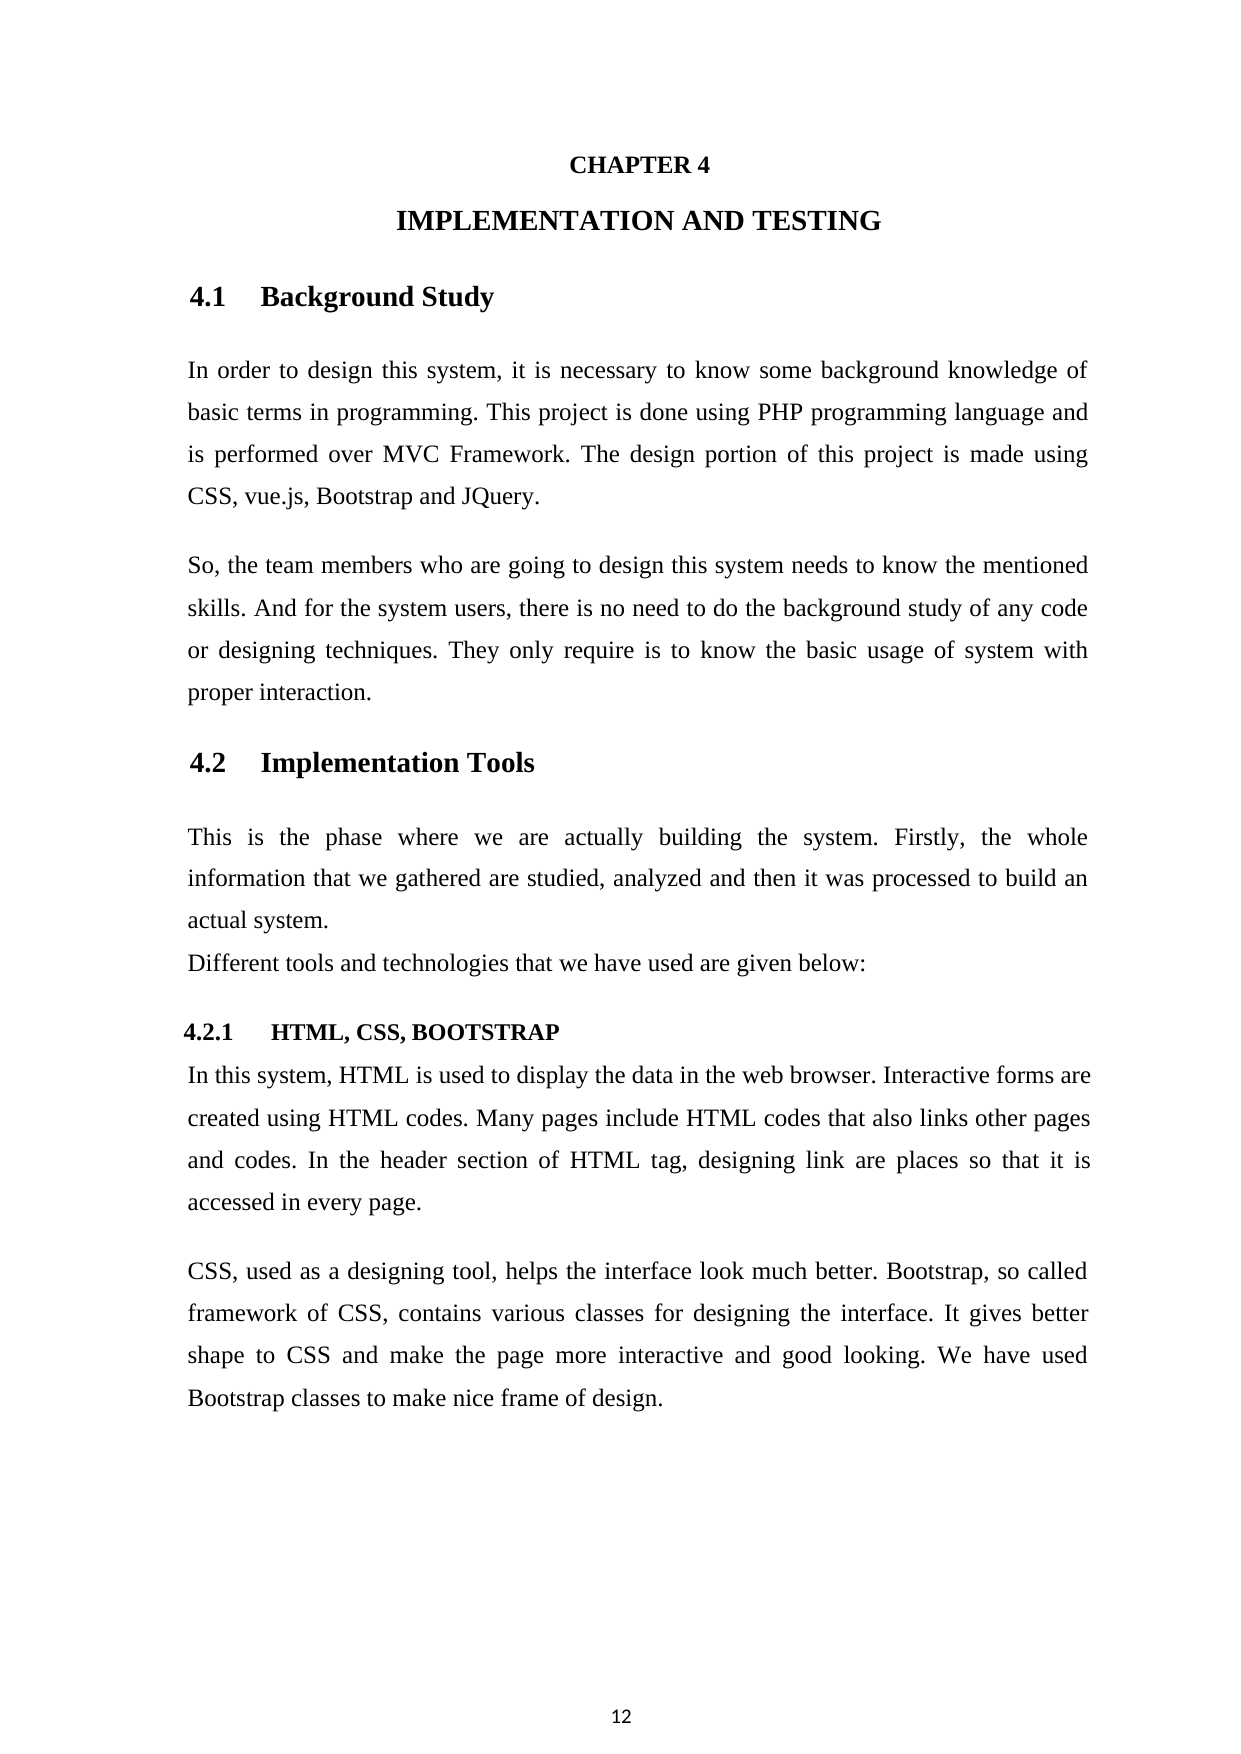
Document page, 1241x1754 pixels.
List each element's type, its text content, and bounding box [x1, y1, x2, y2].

text CHAPTER 4 [150, 150, 1129, 178]
text In order to design this system, it is necessary to know some background knowledge of basic terms in programming. This project is done using PHP programming language and is performed over MVC Framework. The design portion of this project is made using CSS, vue.js, Bootstrap and JQuery. [187, 355, 1089, 510]
text This is the phase where we are actually building the system. Firstly, the whole information that we gathered are studied, analyzed and then it was processed to build an actual system. [187, 822, 1089, 934]
text Different tools and technologies that we have used are given below: [187, 948, 1092, 977]
text In this system, HTML is used to display the data in the web browser. Interactive forms are created using HTML codes. Many pages include HTML codes that also links other pages and codes. In the header section of HTML tag, designing link are places so that it is accessed in every page. [187, 1061, 1092, 1216]
text 4.2.1 HTML, CSS, BOOTSTRAP [183, 1017, 1092, 1046]
text 4.1 Background Study [189, 279, 1092, 312]
text 4.2 Implementation Tools [189, 745, 1092, 779]
text So, the team members who are going to design this system needs to know the mentioned skills. And for the system users, there is no need to do the background study of any code or designing techniques. They only require is to know the basic usage of system with proper interaction. [187, 550, 1089, 706]
text IMPLEMENTATION AND TESTING [396, 203, 1092, 237]
text CSS, used as a designing tool, helps the interface look much better. Bootstrap, so called framework of CSS, contains various classes for designing the interface. It gives better shape to CSS and make the page more interactive and good looking. We have used Bootstrap classes to make nice frame of design. [187, 1256, 1089, 1412]
